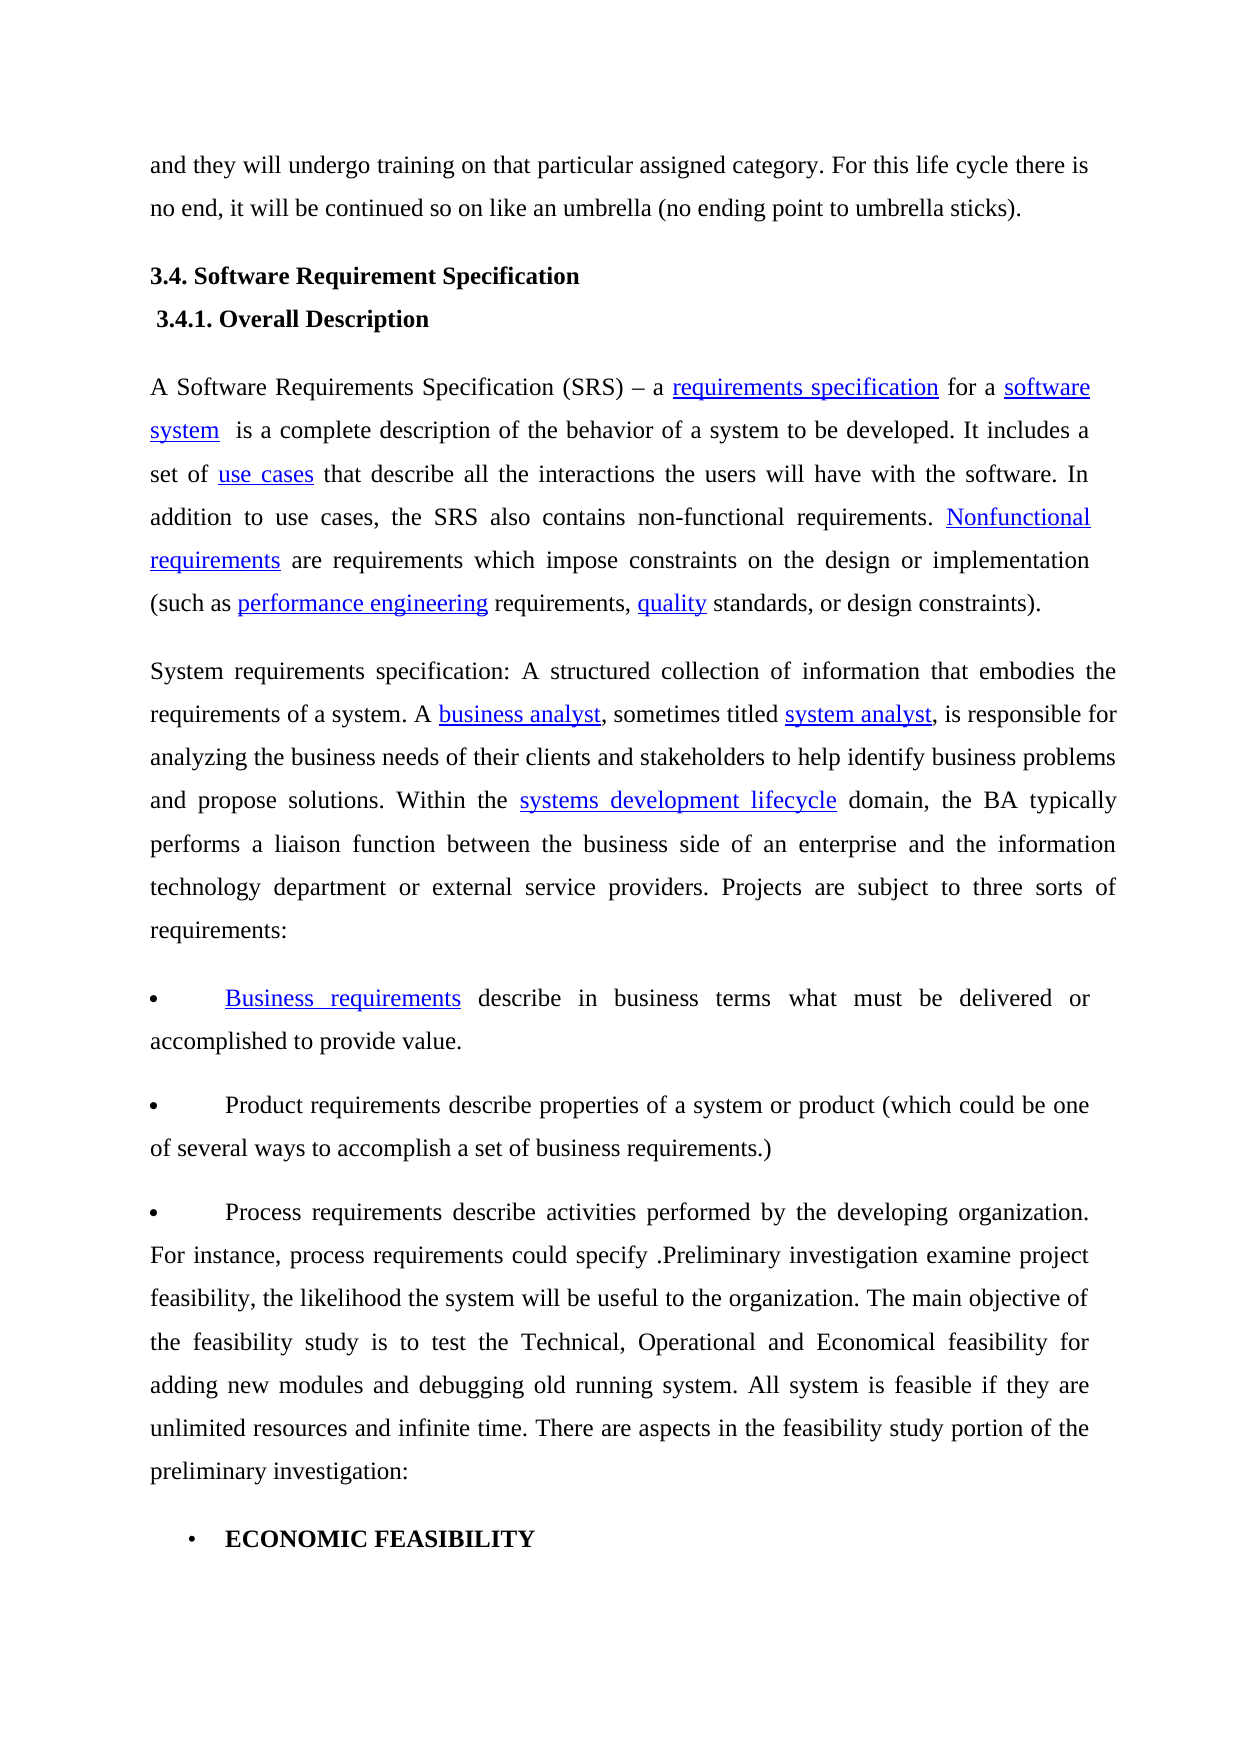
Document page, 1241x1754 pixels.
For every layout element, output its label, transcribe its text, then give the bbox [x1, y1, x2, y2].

list Product requirements describe properties of a system or product (which could be one of several ways to accomplish a set of business requirements.) [150, 1090, 1090, 1162]
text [150, 150, 1090, 222]
text 3.4.1. Overall Description [150, 304, 1090, 333]
text 3.4. Software Requirement Specification [150, 261, 1090, 290]
list Business requirements describe in business terms what must be delivered or accomplished to provide value. [150, 983, 1090, 1055]
list Process requirements describe activities performed by the developing organization. For instance, process requirements could specify .Preliminary investigation examine project feasibility, the likelihood the system will be useful to the organization. The main objective of the feasibility study is to test the Technical, Operational and Economical feasibility for adding new modules and debugging old running system. All system is feasible if they are unlimited resources and infinite time. There are aspects in the feasibility study portion of the preliminary investigation: [150, 1197, 1090, 1485]
text System requirements specification: A structured collection of information that embodies the requirements of a system. A business analyst, sometimes titled system analyst, is responsible for analyzing the business needs of their clients and stakeholders to help identify business problems and propose solutions. Within the systems development lifecycle domain, the BA typically performs a liaison function between the business side of an enterprise and the information technology department or external service providers. Projects are subject to three sorts of requirements: [150, 656, 1117, 944]
text A Software Requirements Specification (SRS) – a requirements specification for a software system is a complete description of the behavior of a system to be developed. It includes a set of use cases that describe all the interactions the users will have with the software. In addition to use cases, the SRS also contains non-functional requirements. Nonfunctional requirements are requirements which impose constraints on the design or implementation (such as performance engineering requirements, quality standards, or design constraints). [150, 372, 1090, 617]
list ECONOMIC FEASIBILITY [187, 1524, 1090, 1553]
